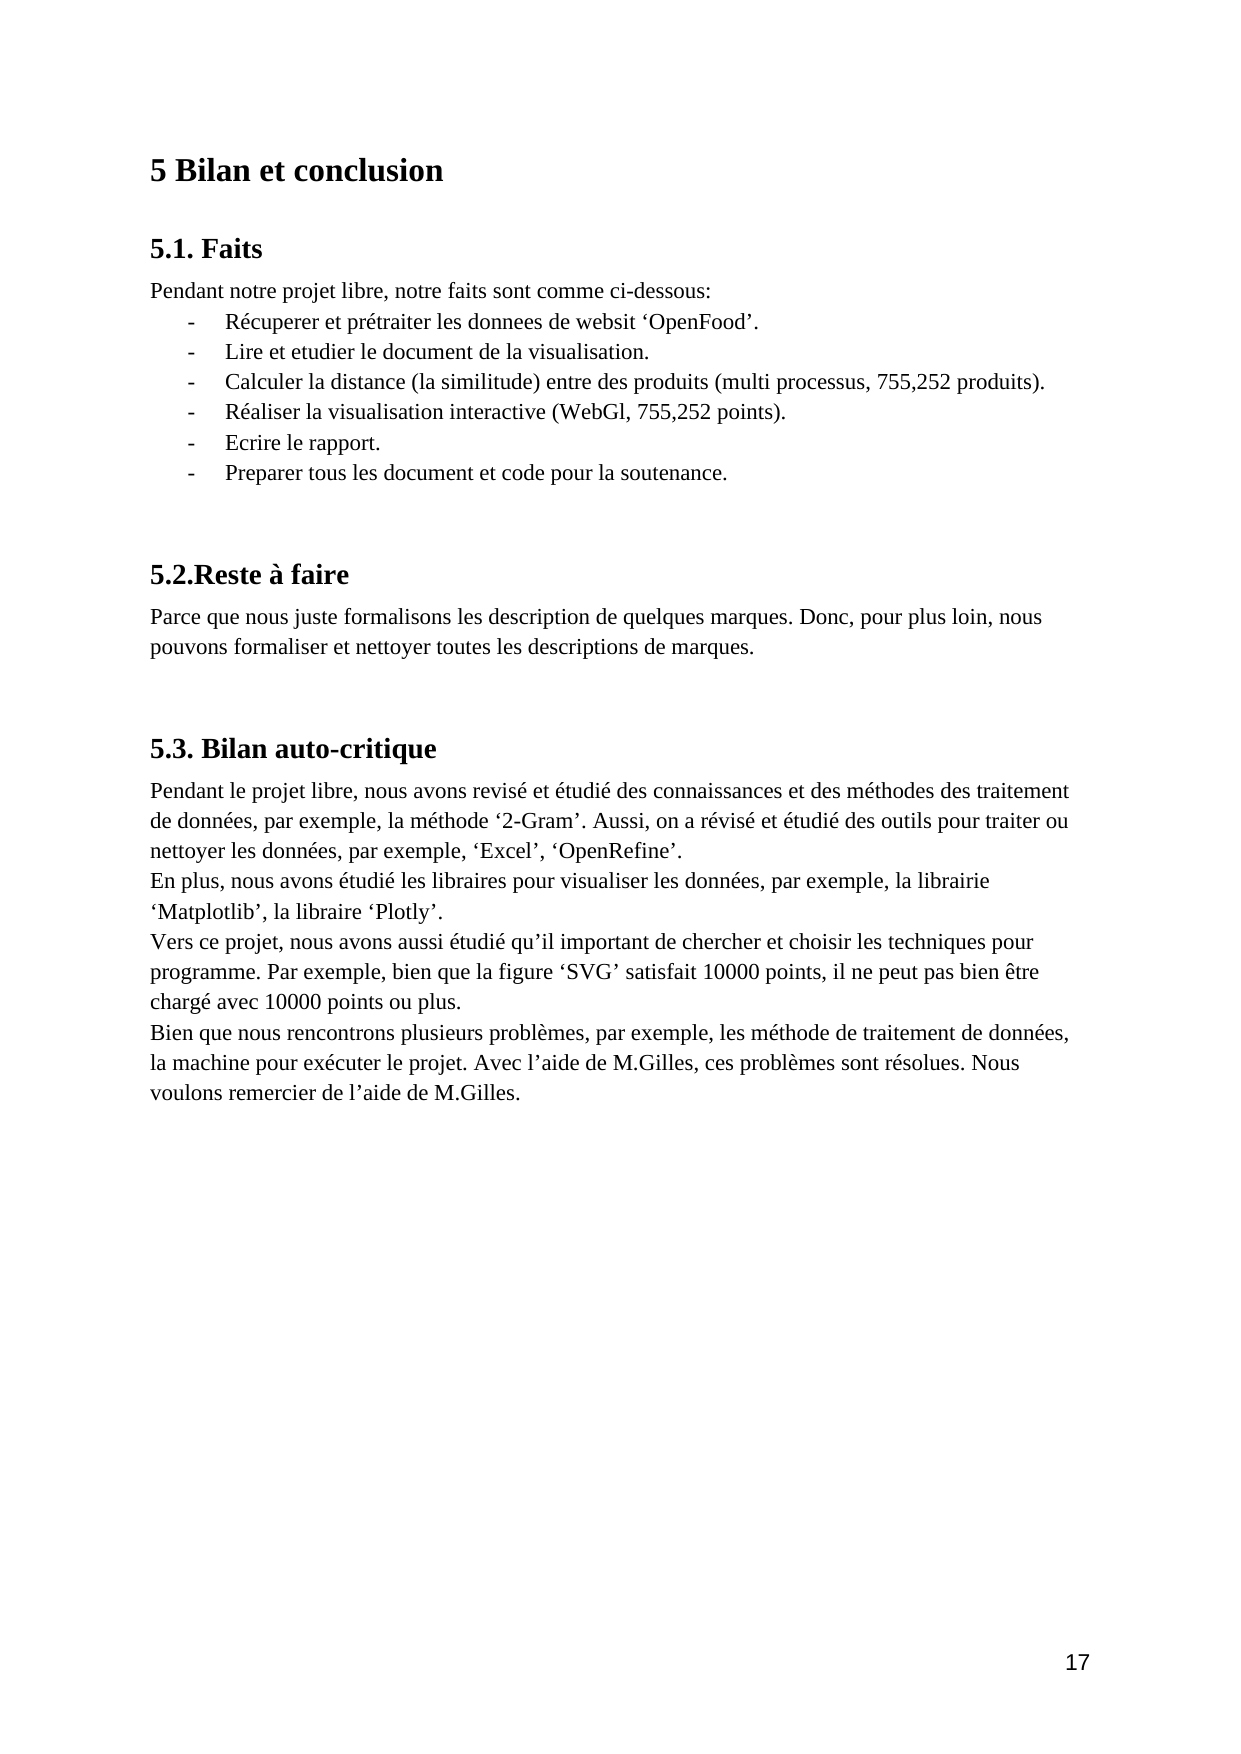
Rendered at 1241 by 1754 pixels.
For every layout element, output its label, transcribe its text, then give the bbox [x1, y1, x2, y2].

text Vers ce projet, nous avons aussi étudié qu’il important de chercher et choisir les techniques pour programme. Par exemple, bien que la figure ‘SVG’ satisfait 10000 points, il ne peut pas bien être chargé avec 10000 points ou plus. [150, 928, 1090, 1015]
text Pendant notre projet libre, notre faits sont comme ci-dessous: [150, 278, 1090, 304]
text Bien que nous rencontrons plusieurs problèmes, par exemple, les méthode de traitement de données, la machine pour exécuter le projet. Avec l’aide de M.Gilles, ces problèmes sont résolues. Nous voulons remercier de l’aide de M.Gilles. [150, 1019, 1090, 1105]
list Récuperer et prétraiter les donnees de websit ‘OpenFood’. [187, 308, 1090, 334]
list Preparer tous les document et code pour la soutenance. [187, 459, 1090, 485]
subtitle 5 Bilan et conclusion [150, 150, 1090, 188]
text Parce que nous juste formalisons les description de quelques marques. Donc, pour plus loin, nous pouvons formaliser et nettoyer toutes les descriptions de marques. [150, 603, 1090, 659]
list Calculer la distance (la similitude) entre des produits (multi processus, 755,252 produits). [187, 368, 1090, 394]
subtitle 5.1. Faits [150, 232, 1090, 265]
text En plus, nous avons étudié les libraires pour visualiser les données, par exemple, la librairie ‘Matplotlib’, la libraire ‘Plotly’. [150, 868, 1090, 924]
subtitle 5.3. Bilan auto-critique [150, 731, 1090, 764]
list Réaliser la visualisation interactive (WebGl, 755,252 points). [187, 398, 1090, 425]
subtitle 5.2.Reste à faire [150, 557, 1090, 590]
list Lire et etudier le document de la visualisation. [187, 338, 1090, 364]
list Ecrire le rapport. [187, 429, 1090, 455]
text Pendant le projet libre, nous avons revisé et étudié des connaissances et des méthodes des traitement de données, par exemple, la méthode ‘2-Gram’. Aussi, on a révisé et étudié des outils pour traiter ou nettoyer les données, par exemple, ‘Excel’, ‘OpenRefine’. [150, 777, 1090, 864]
